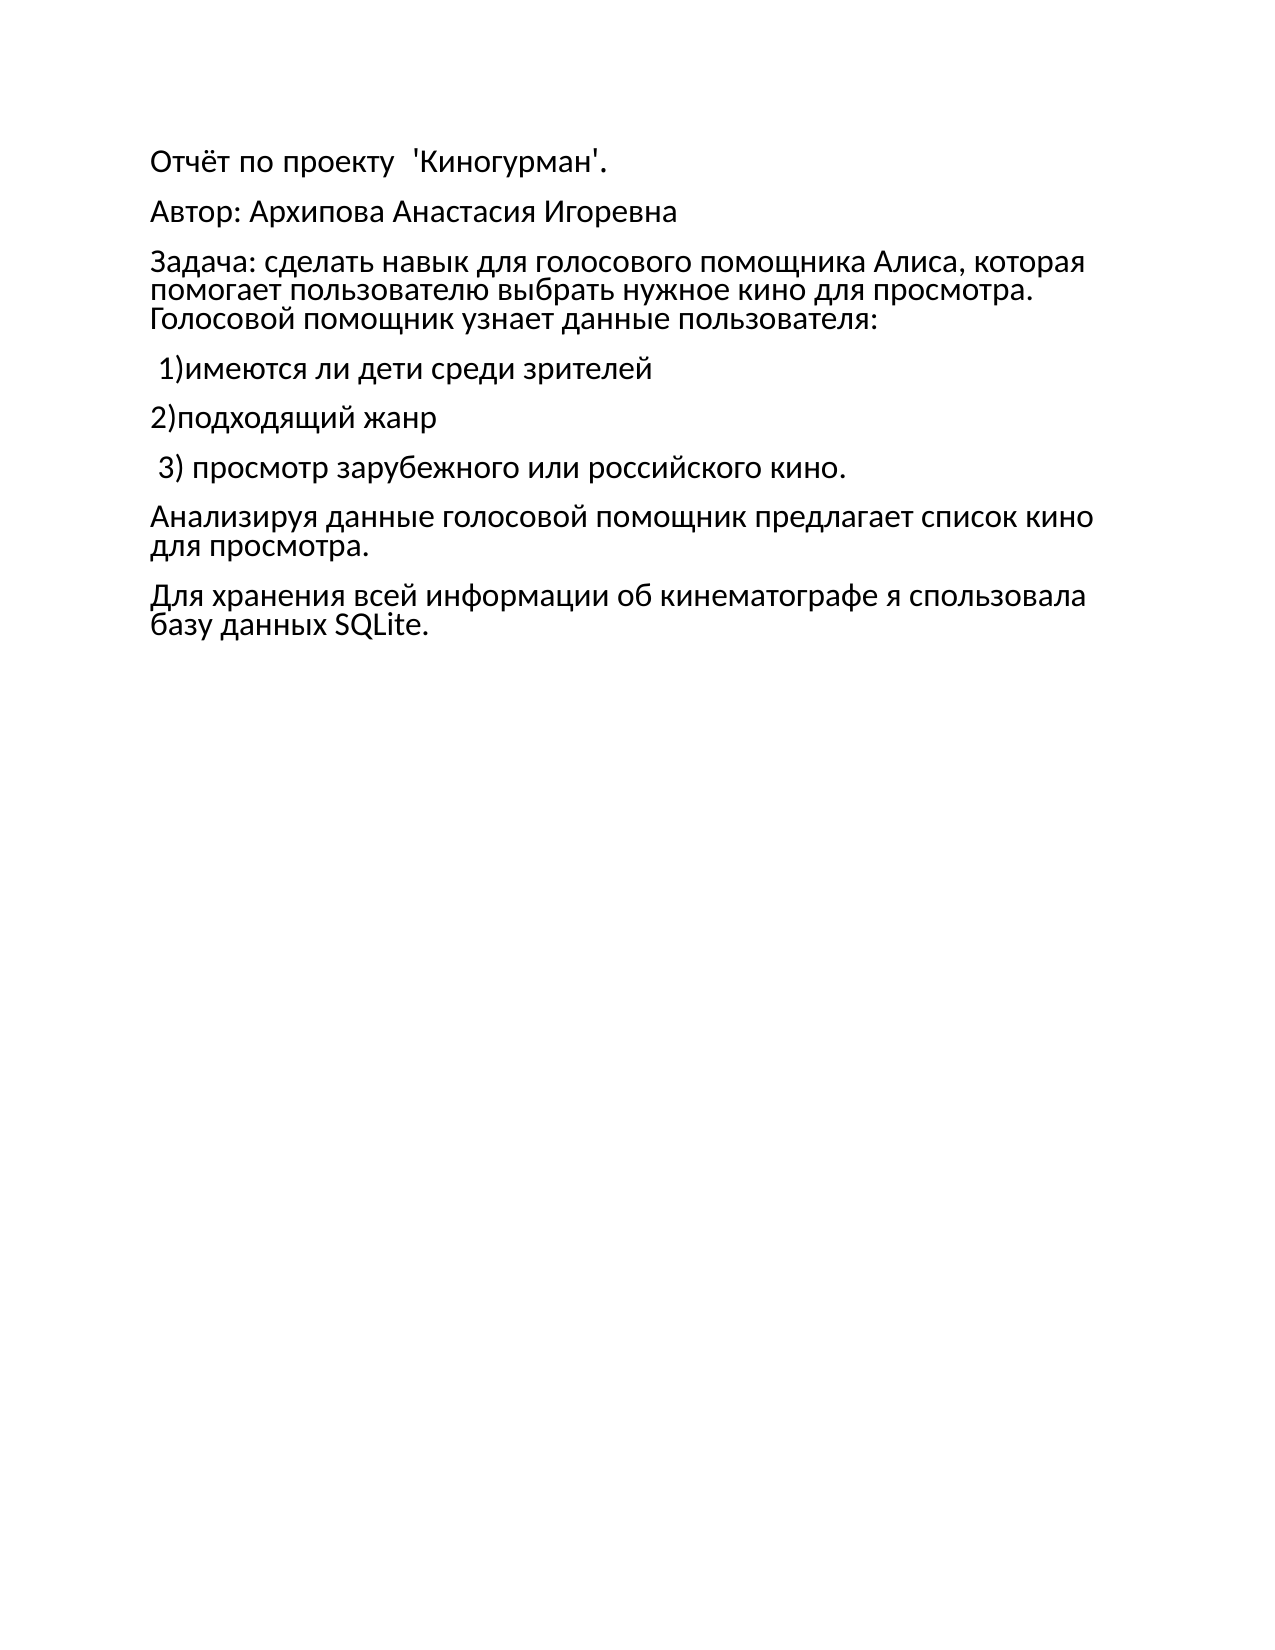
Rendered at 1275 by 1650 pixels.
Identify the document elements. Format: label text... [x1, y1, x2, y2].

text 2)подходящий жанр [150, 406, 1125, 434]
text Для хранения всей информации об кинематографе я спользовала базу данных SQLite. [150, 583, 1125, 641]
text 1)имеются ли дети среди зрителей [150, 356, 1125, 385]
text Анализируя данные голосовой помощник предлагает список кино для просмотра. [150, 505, 1125, 562]
text 3) просмотр зарубежного или российского кино. [150, 455, 1125, 484]
text Задача: сделать навык для голосового помощника Алиса, которая помогает пользователю выбрать нужное кино для просмотра. Голосовой помощник узнает данные пользователя: [150, 249, 1125, 335]
text Автор: Архипова Анастасия Игоревна [150, 199, 1125, 228]
text Отчёт по проекту 'Киногурман'. [150, 150, 1125, 179]
